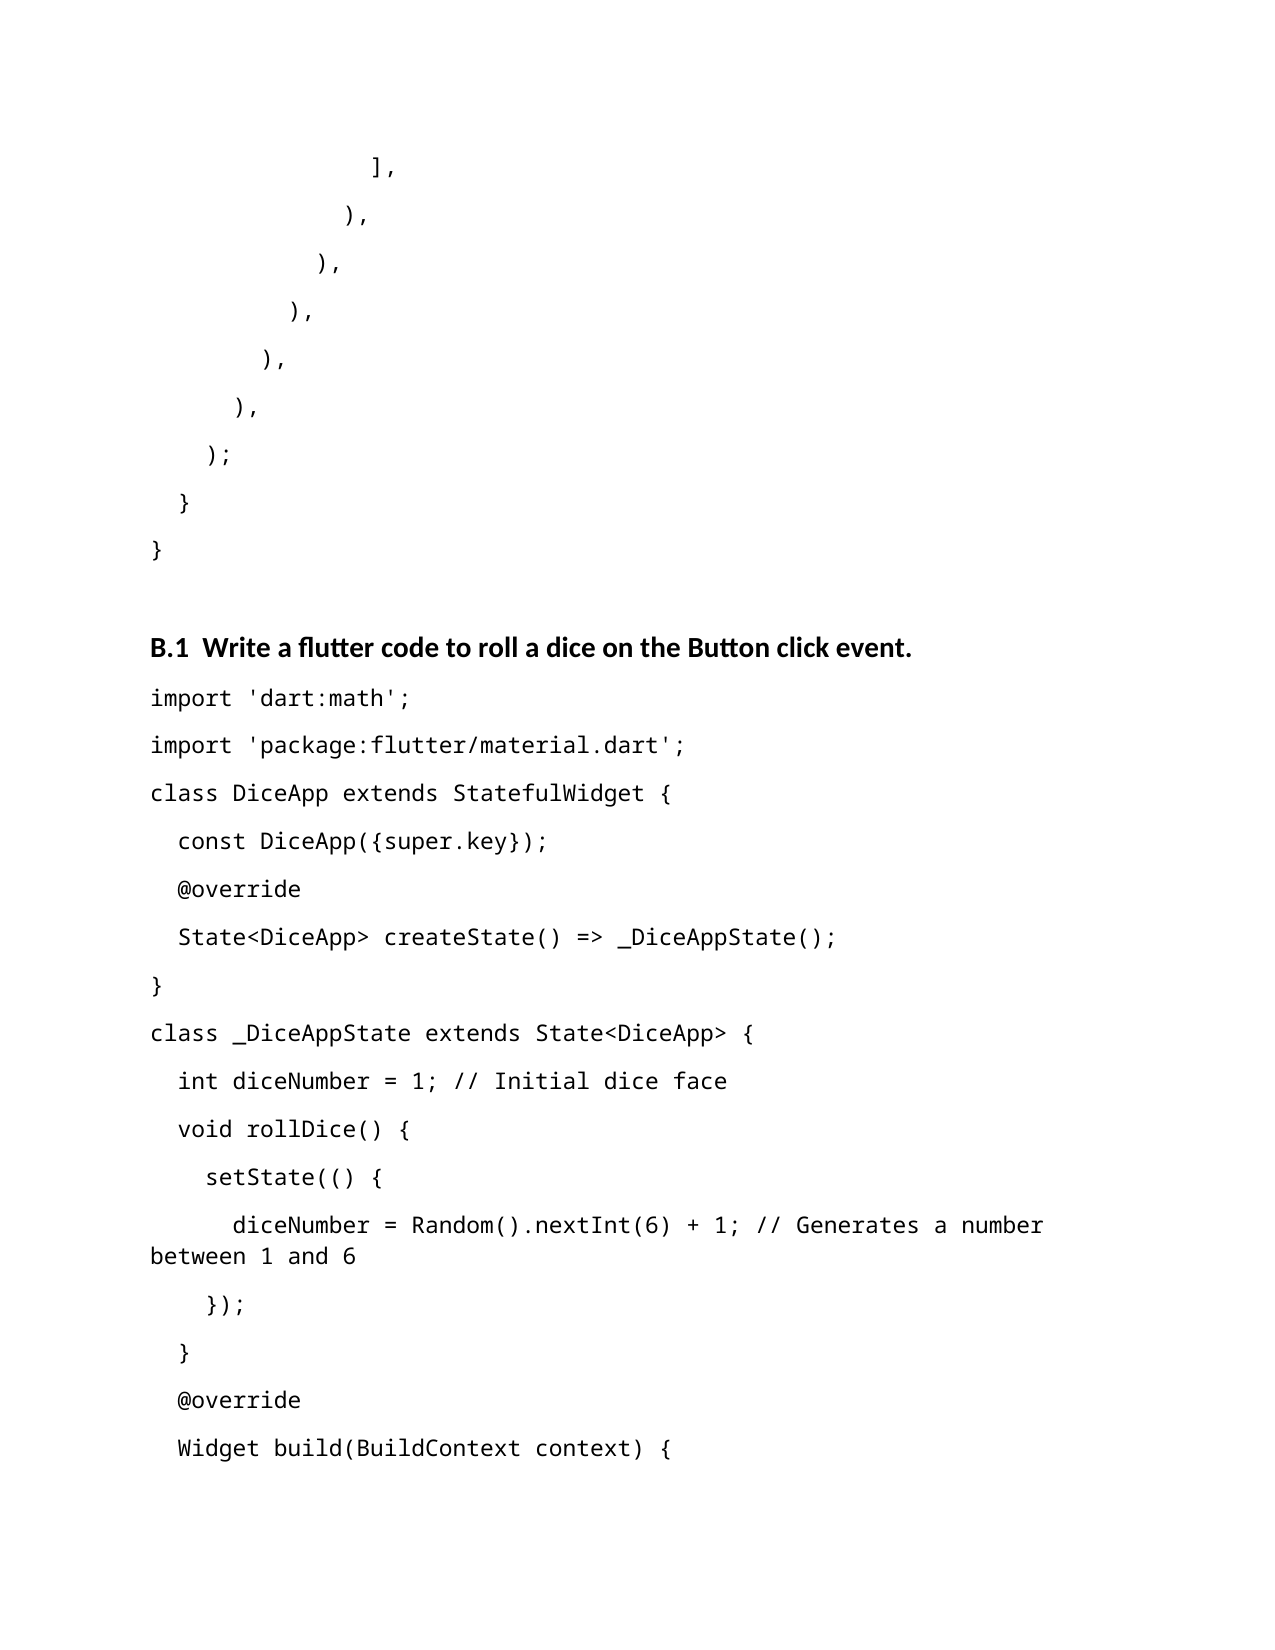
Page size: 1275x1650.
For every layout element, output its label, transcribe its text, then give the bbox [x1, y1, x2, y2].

text const DiceApp({super.key}); [150, 825, 1125, 856]
text void rollDice() { [150, 1113, 1125, 1144]
text ), [150, 294, 1125, 325]
text ], [150, 150, 1125, 181]
text @override [150, 873, 1125, 904]
text B.1 Write a flutter code to roll a dice on the Button click event. [150, 629, 1125, 665]
text State<DiceApp> createState() => _DiceAppState(); [150, 921, 1125, 952]
text } [150, 533, 1125, 564]
text }); [150, 1288, 1125, 1319]
text ), [150, 389, 1125, 421]
text } [150, 1336, 1125, 1367]
text class _DiceAppState extends State<DiceApp> { [150, 1017, 1125, 1048]
text @override [150, 1383, 1125, 1415]
text diceNumber = Random().nextInt(6) + 1; // Generates a number between 1 and 6 [150, 1208, 1125, 1271]
text import 'package:flutter/material.dart'; [150, 729, 1125, 761]
text } [150, 485, 1125, 517]
text ), [150, 198, 1125, 229]
text ); [150, 437, 1125, 469]
text setState(() { [150, 1161, 1125, 1192]
text class DiceApp extends StatefulWidget { [150, 777, 1125, 808]
text ), [150, 342, 1125, 373]
text int diceNumber = 1; // Initial dice face [150, 1065, 1125, 1096]
text Widget build(BuildContext context) { [150, 1431, 1125, 1463]
text ), [150, 246, 1125, 277]
text import 'dart:math'; [150, 681, 1125, 713]
text } [150, 969, 1125, 1000]
